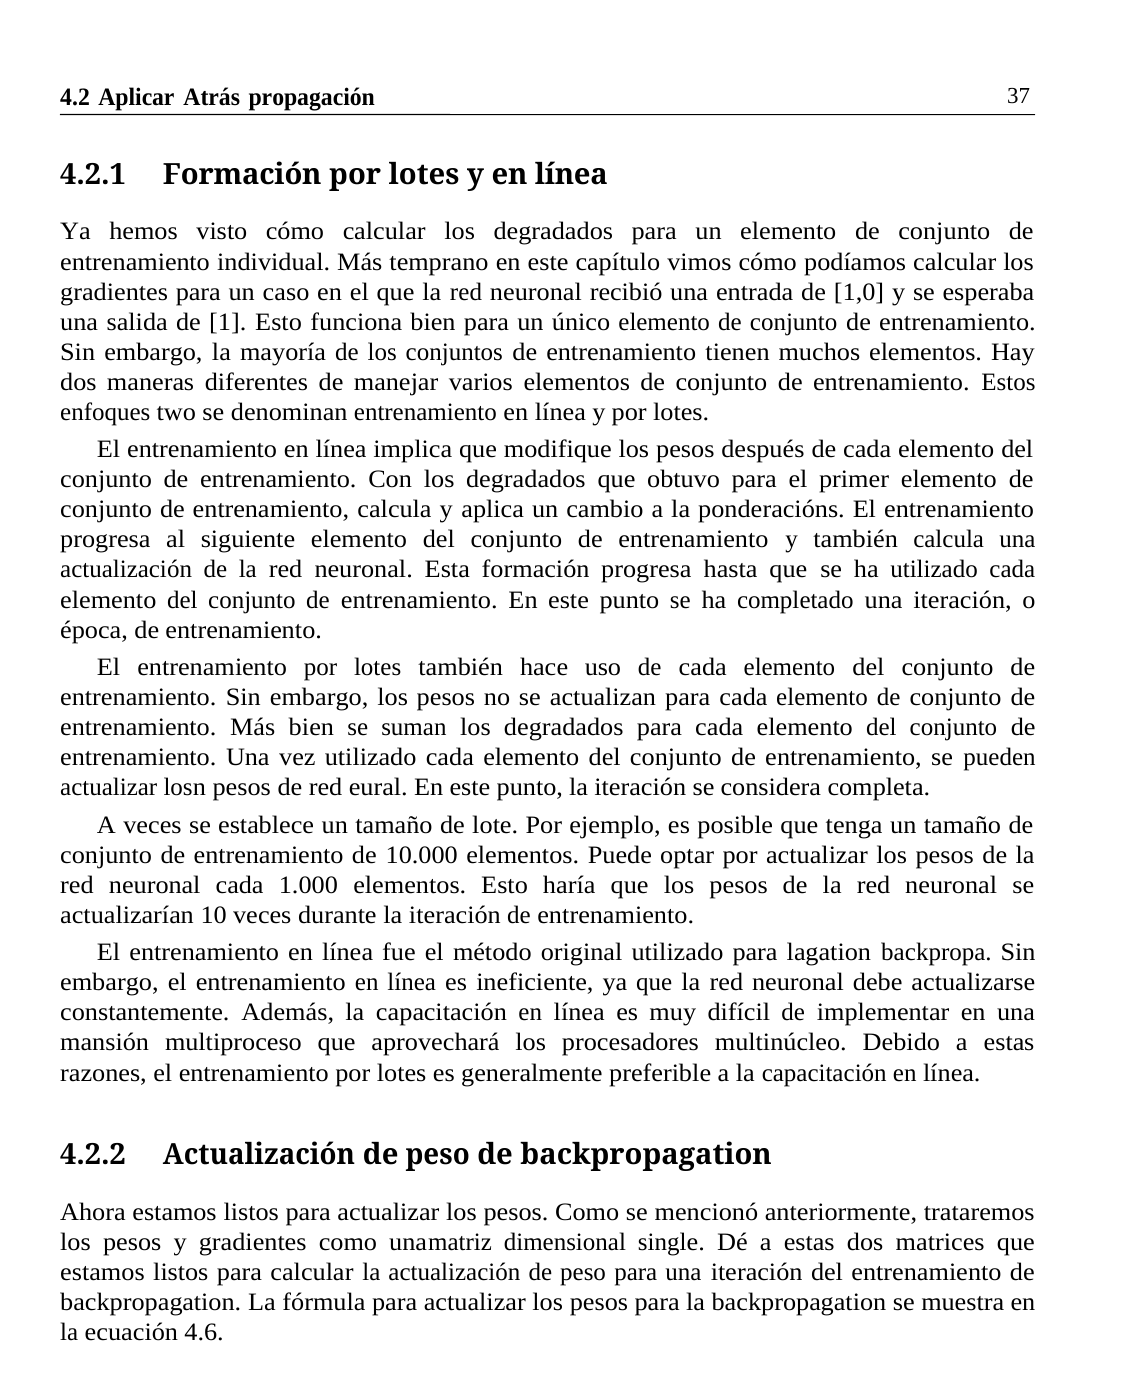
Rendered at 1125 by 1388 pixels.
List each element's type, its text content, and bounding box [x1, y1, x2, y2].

text El entrenamiento por lotes también hace uso de cada elemento del conjunto de entrenamiento. Sin embargo, los pesos no se actualizan para cada elemento de conjunto de entrenamiento. Más bien se suman los degradados para cada elemento del conjunto de entrenamiento. Una vez utilizado cada elemento del conjunto de entrenamiento, se pueden actualizar losn pesos de red eural. En este punto, la iteración se considera completa. [60, 652, 1035, 801]
text Ahora estamos listos para actualizar los pesos. Como se mencionó anteriormente, trataremos los pesos y gradientes como unamatriz dimensional single. Dé a estas dos matrices que estamos listos para calcular la actualización de peso para una iteración del entrenamiento de backpropagation. La fórmula para actualizar los pesos para la backpropagation se muestra en la ecuación 4.6. [60, 1197, 1035, 1346]
text El entrenamiento en línea fue el método original utilizado para lagation backpropa. Sin embargo, el entrenamiento en línea es ineficiente, ya que la red neuronal debe actualizarse constantemente. Además, la capacitación en línea es muy difícil de implementar en una mansión multiproceso que aprovechará los procesadores multinúcleo. Debido a estas razones, el entrenamiento por lotes es generalmente preferible a la capacitación en línea. [60, 937, 1035, 1086]
text Ya hemos visto cómo calcular los degradados para un elemento de conjunto de entrenamiento individual. Más temprano en este capítulo vimos cómo podíamos calcular los gradientes para un caso en el que la red neuronal recibió una entrada de [1,0] y se esperaba una salida de [1]. Esto funciona bien para un único elemento de conjunto de entrenamiento. Sin embargo, la mayoría de los conjuntos de entrenamiento tienen muchos elementos. Hay dos maneras diferentes de manejar varios elementos de conjunto de entrenamiento. Estos enfoques two se denominan entrenamiento en línea y por lotes. [60, 216, 1035, 426]
text A veces se establece un tamaño de lote. Por ejemplo, es posible que tenga un tamaño de conjunto de entrenamiento de 10.000 elementos. Puede optar por actualizar los pesos de la red neuronal cada 1.000 elementos. Esto haría que los pesos de la red neuronal se actualizarían 10 veces durante la iteración de entrenamiento. [60, 810, 1035, 929]
text El entrenamiento en línea implica que modifique los pesos después de cada elemento del conjunto de entrenamiento. Con los degradados que obtuvo para el primer elemento de conjunto de entrenamiento, calcula y aplica un cambio a la ponderacións. El entrenamiento progresa al siguiente elemento del conjunto de entrenamiento y también calcula una actualización de la red neuronal. Esta formación progresa hasta que se ha utilizado cada elemento del conjunto de entrenamiento. En este punto se ha completado una iteración, o época, de entrenamiento. [60, 434, 1035, 643]
subtitle Formación por lotes y en línea [60, 153, 1083, 193]
subtitle Actualización de peso de backpropagation [60, 1133, 1083, 1173]
